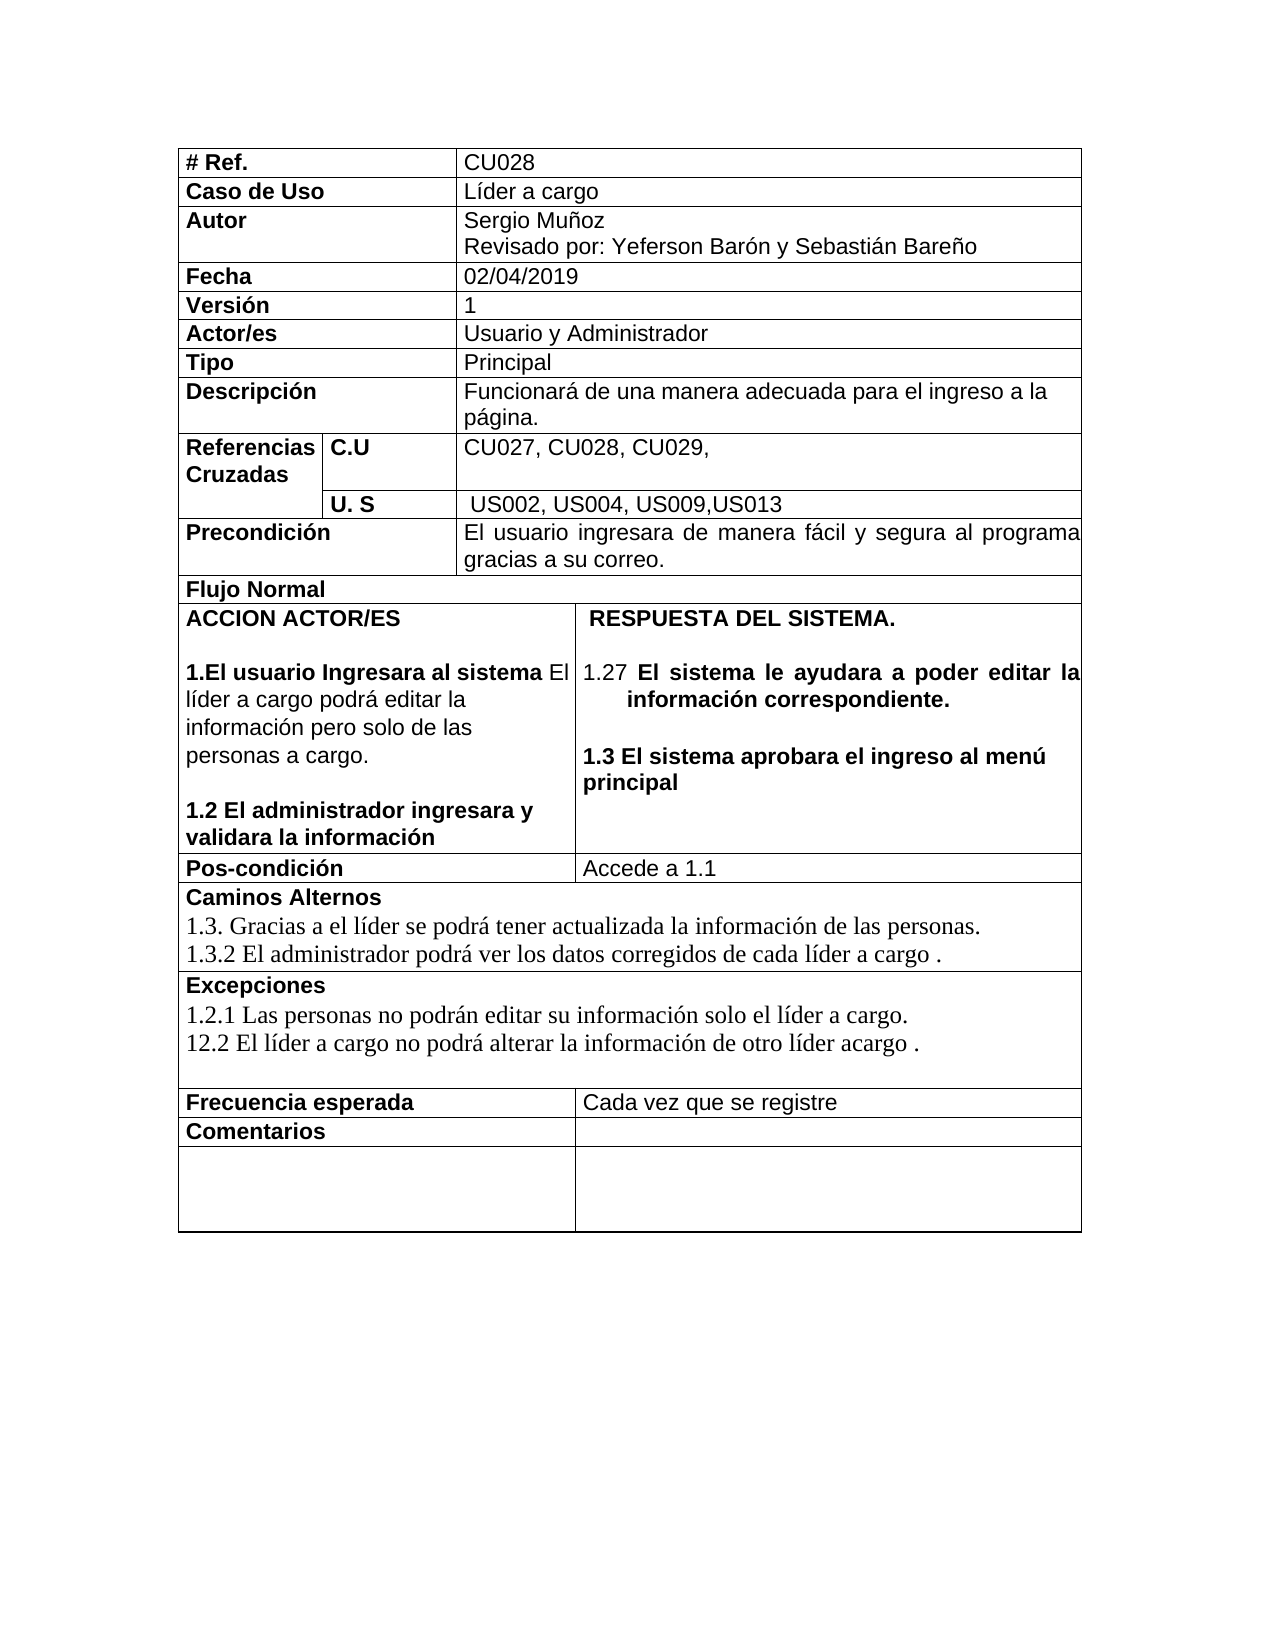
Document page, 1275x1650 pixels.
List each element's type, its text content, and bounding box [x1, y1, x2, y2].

table_cell Tipo [179, 349, 456, 377]
table_cell Accede a 1.1 [576, 854, 1081, 882]
table_cell Usuario y Administrador [457, 320, 1081, 348]
table_cell El usuario ingresara de manera fácil y segura al programa gracias a su correo. [457, 519, 1081, 575]
table_cell [179, 1147, 575, 1231]
table_cell Excepciones 1.2.1 Las personas no podrán editar su información solo el líder a cargo. 12.2 El líder a cargo no podrá alterar la información de otro líder acargo . [179, 972, 1081, 1088]
table_cell Referencias Cruzadas [179, 434, 322, 518]
table_cell Fecha [179, 263, 456, 291]
table_cell Funcionará de una manera adecuada para el ingreso a la página. [457, 378, 1081, 433]
table_cell Cada vez que se registre [576, 1089, 1081, 1117]
table_cell Flujo Normal [179, 576, 1081, 603]
table_cell [576, 1118, 1081, 1146]
table_cell Versión [179, 292, 456, 319]
table_cell Descripción [179, 378, 456, 433]
table_cell Frecuencia esperada [179, 1089, 575, 1117]
table_cell [576, 1147, 1081, 1231]
table_cell Pos-condición [179, 854, 575, 882]
table_cell Sergio Muñoz Revisado por: Yeferson Barón y Sebastián Bareño [457, 207, 1081, 262]
table_cell 1 [457, 292, 1081, 319]
table_cell Caminos Alternos 1.3. Gracias a el líder se podrá tener actualizada la información de las personas. 1.3.2 El administrador podrá ver los datos corregidos de cada líder a cargo . [179, 883, 1081, 971]
table_cell ACCION ACTOR/ES 1.El usuario Ingresara al sistema El líder a cargo podrá editar la información pero solo de las personas a cargo. 1.2 El administrador ingresara y validara la información [179, 604, 575, 853]
table_cell C.U [323, 434, 456, 489]
table_cell RESPUESTA DEL SISTEMA. 1.27 El sistema le ayudara a poder editar la información correspondiente. 1.3 El sistema aprobara el ingreso al menú principal [576, 604, 1081, 853]
table_cell Autor [179, 207, 456, 262]
table_cell CU027, CU028, CU029, [457, 434, 1081, 489]
table_cell Actor/es [179, 320, 456, 348]
table_header CU028 [457, 149, 1081, 177]
table_cell U. S [323, 491, 456, 518]
table_cell Caso de Uso [179, 178, 456, 206]
table_header # Ref. [179, 149, 456, 177]
table_cell Principal [457, 349, 1081, 377]
table_cell Comentarios [179, 1118, 575, 1146]
table_cell 02/04/2019 [457, 263, 1081, 291]
table_cell Precondición [179, 519, 456, 575]
table_cell US002, US004, US009,US013 [457, 491, 1081, 518]
table_cell Líder a cargo [457, 178, 1081, 206]
